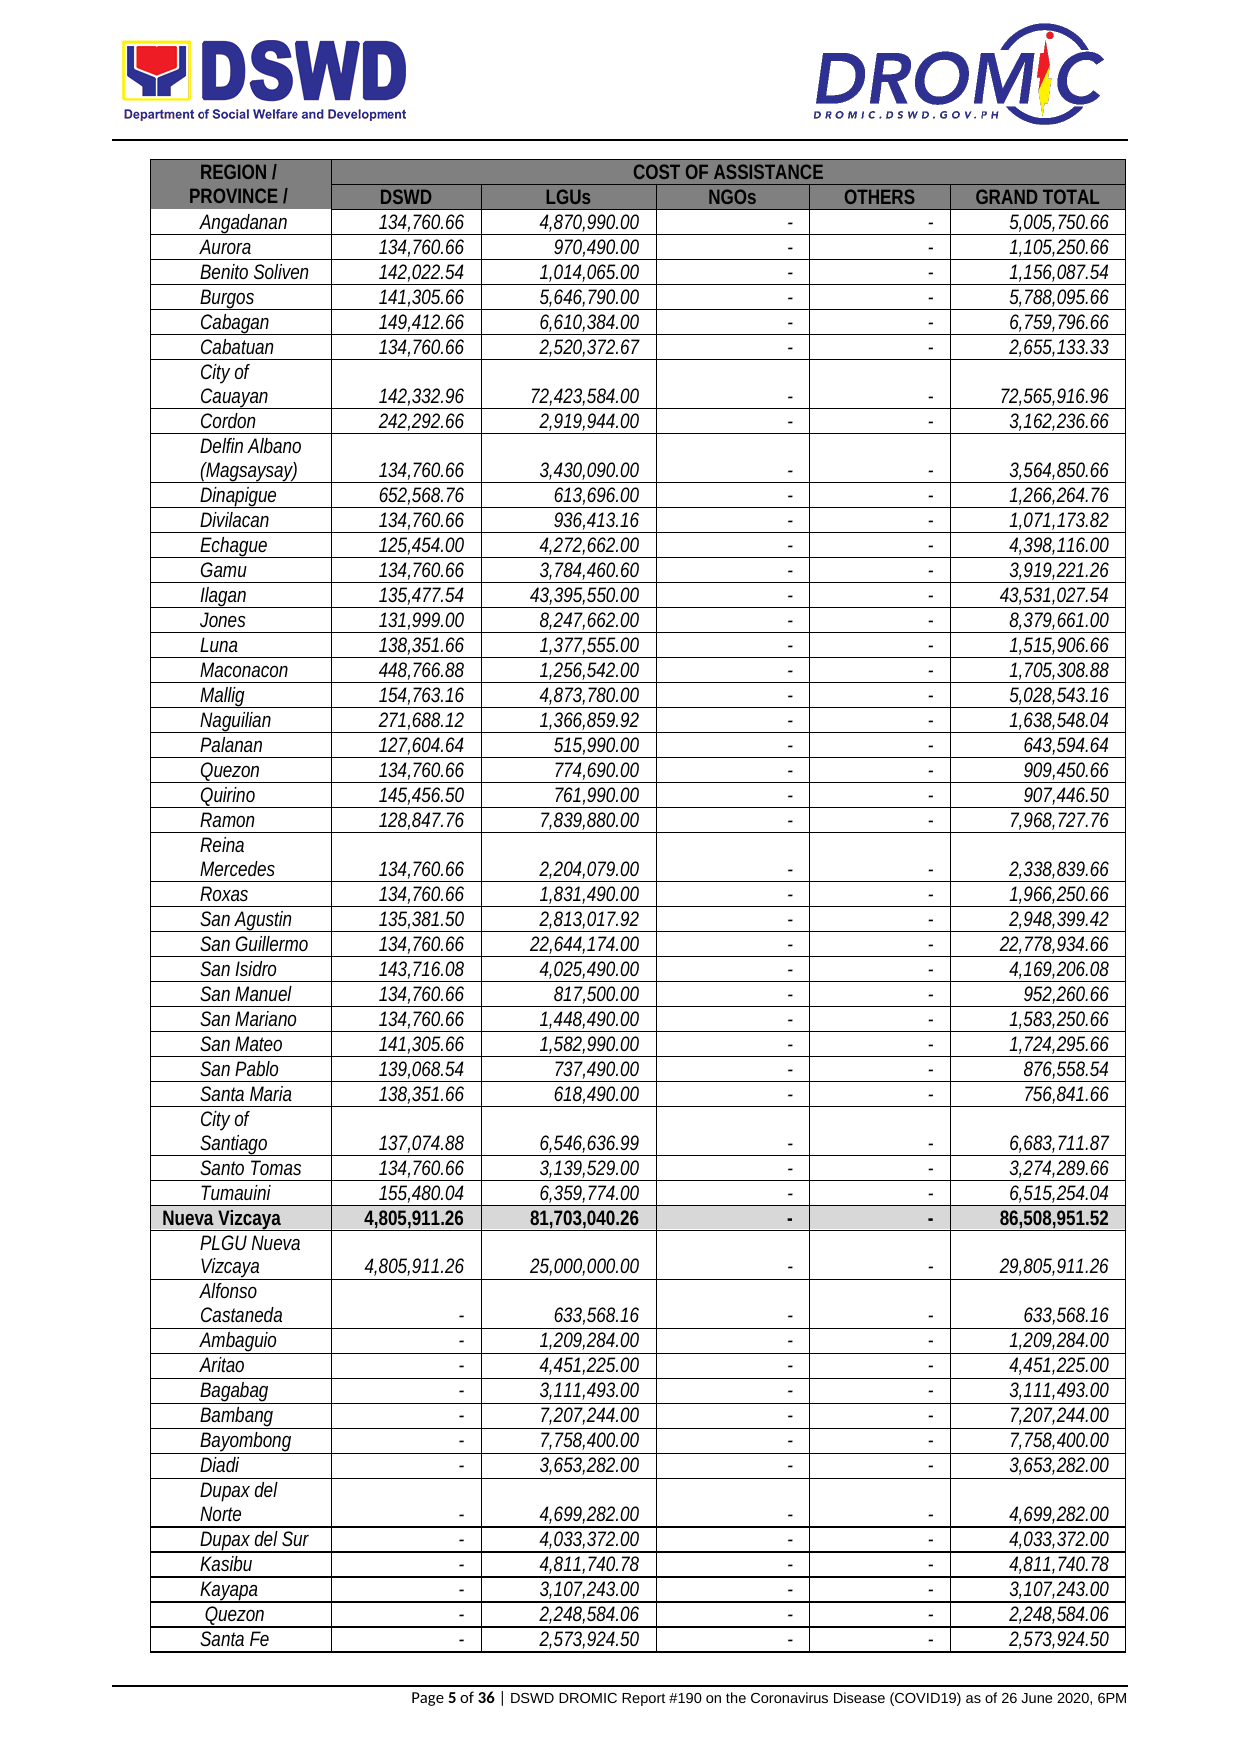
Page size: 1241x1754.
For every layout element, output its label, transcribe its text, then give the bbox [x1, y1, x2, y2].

table_cell San Pablo [189, 1057, 331, 1081]
table_cell Dinapigue [189, 483, 331, 507]
table_cell - [657, 633, 809, 657]
table_cell Cabatuan [189, 335, 331, 359]
table_cell - [810, 533, 950, 557]
table_cell - [810, 1479, 950, 1526]
table_cell 3,784,460.60 [482, 558, 656, 582]
table_cell - [657, 508, 809, 532]
table_cell - [810, 1032, 950, 1056]
table_cell 22,644,174.00 [482, 932, 656, 956]
table_cell Divilacan [189, 508, 331, 532]
table_cell 4,870,990.00 [482, 210, 656, 234]
table_cell 3,107,243.00 [951, 1578, 1125, 1601]
table_cell 6,759,796.66 [951, 310, 1125, 334]
table_cell - [810, 1379, 950, 1402]
table_cell [151, 932, 189, 956]
table_cell - [810, 1528, 950, 1551]
table_cell 134,760.66 [332, 235, 481, 259]
table_cell 6,515,254.04 [951, 1181, 1125, 1204]
table_cell [151, 1578, 189, 1601]
table_cell - [810, 1107, 950, 1154]
table_cell 4,033,372.00 [951, 1528, 1125, 1551]
table_cell - [657, 808, 809, 832]
table_cell 1,366,859.92 [482, 708, 656, 732]
table_header REGION / PROVINCE / MUNICIPALITY [151, 160, 331, 209]
table_cell - [810, 932, 950, 956]
table_cell - [657, 558, 809, 582]
table_cell [151, 1553, 189, 1576]
table_cell Roxas [189, 882, 331, 906]
table_cell - [657, 758, 809, 782]
table_cell 652,568.76 [332, 483, 481, 507]
table_cell 134,760.66 [332, 508, 481, 532]
table_cell 3,111,493.00 [482, 1379, 656, 1402]
table_cell Jones [189, 608, 331, 632]
table_cell 4,272,662.00 [482, 533, 656, 557]
table_cell - [810, 1404, 950, 1427]
table_cell San Guillermo [189, 932, 331, 956]
table_cell - [657, 683, 809, 707]
table_cell [151, 658, 189, 682]
table_cell 141,305.66 [332, 285, 481, 309]
table_cell - [657, 658, 809, 682]
table_cell - [657, 1156, 809, 1179]
table_cell 7,839,880.00 [482, 808, 656, 832]
table_cell - [657, 907, 809, 931]
table_cell - [657, 583, 809, 607]
table_cell - [657, 982, 809, 1006]
table_cell - [810, 508, 950, 532]
table_cell 8,247,662.00 [482, 608, 656, 632]
table_cell [151, 808, 189, 832]
table_cell [151, 533, 189, 557]
table_cell - [810, 1454, 950, 1477]
table_cell 134,760.66 [332, 982, 481, 1006]
table_cell 127,604.64 [332, 733, 481, 757]
table_cell - [332, 1354, 481, 1377]
table_cell [151, 409, 189, 433]
table_cell 909,450.66 [951, 758, 1125, 782]
table_cell 2,573,924.50 [951, 1628, 1125, 1651]
table_cell PLGU Nueva Vizcaya [189, 1231, 331, 1278]
table_cell 142,332.96 [332, 360, 481, 408]
table_cell [151, 1329, 189, 1352]
table_cell [151, 1181, 189, 1204]
table_cell 2,919,944.00 [482, 409, 656, 433]
table_cell 515,990.00 [482, 733, 656, 757]
table_cell [151, 1603, 189, 1626]
table_cell 134,760.66 [332, 1007, 481, 1031]
table_cell - [657, 957, 809, 981]
table_cell 142,022.54 [332, 260, 481, 284]
table_cell 643,594.64 [951, 733, 1125, 757]
table_cell - [657, 1231, 809, 1278]
table_cell [151, 483, 189, 507]
table_cell - [657, 310, 809, 334]
table_cell - [810, 409, 950, 433]
table_cell San Mateo [189, 1032, 331, 1056]
table_cell Angadanan [189, 209, 331, 234]
table_cell 1,966,250.66 [951, 882, 1125, 906]
table_header COST OF ASSISTANCE [332, 160, 1125, 184]
table_cell 3,139,529.00 [482, 1156, 656, 1179]
table_cell Santa Maria [189, 1082, 331, 1106]
table_cell - [657, 1429, 809, 1452]
table_cell 137,074.88 [332, 1107, 481, 1154]
table_cell - [810, 1231, 950, 1278]
table_cell 907,446.50 [951, 783, 1125, 807]
table_cell - [657, 1107, 809, 1154]
table_cell Palanan [189, 733, 331, 757]
table_cell - [810, 335, 950, 359]
table_cell 7,968,727.76 [951, 808, 1125, 832]
table_cell 135,477.54 [332, 583, 481, 607]
table_cell [151, 209, 189, 234]
table_cell - [657, 608, 809, 632]
table_cell Echague [189, 533, 331, 557]
table_cell 1,209,284.00 [951, 1329, 1125, 1352]
table_cell - [332, 1628, 481, 1651]
picture [781, 23, 1133, 125]
table_cell - [657, 260, 809, 284]
table_cell - [657, 285, 809, 309]
table_cell - [657, 1057, 809, 1081]
table_cell - [810, 1354, 950, 1377]
table_cell [151, 260, 189, 284]
table_cell - [332, 1479, 481, 1526]
table_cell 1,638,548.04 [951, 708, 1125, 732]
table_cell 3,162,236.66 [951, 409, 1125, 433]
table_cell Bayombong [189, 1429, 331, 1452]
table_cell 271,688.12 [332, 708, 481, 732]
table_cell 134,760.66 [332, 434, 481, 482]
table_cell [151, 633, 189, 657]
table_cell 761,990.00 [482, 783, 656, 807]
table_cell [151, 1479, 189, 1526]
table_cell 4,451,225.00 [951, 1354, 1125, 1377]
table_cell - [657, 932, 809, 956]
table_cell [151, 583, 189, 607]
table_cell - [810, 982, 950, 1006]
table_cell 154,763.16 [332, 683, 481, 707]
table_cell 143,716.08 [332, 957, 481, 981]
table_cell [151, 310, 189, 334]
table_cell San Mariano [189, 1007, 331, 1031]
table_cell - [810, 1553, 950, 1576]
table_cell 613,696.00 [482, 483, 656, 507]
table_cell Cordon [189, 409, 331, 433]
table_cell 4,398,116.00 [951, 533, 1125, 557]
table_cell Gamu [189, 558, 331, 582]
table_cell 4,451,225.00 [482, 1354, 656, 1377]
table_cell Quezon [189, 1603, 331, 1626]
table_cell 81,703,040.26 [482, 1206, 656, 1229]
table_cell Luna [189, 633, 331, 657]
table_cell 3,564,850.66 [951, 434, 1125, 482]
table_cell - [657, 783, 809, 807]
table_cell - [810, 783, 950, 807]
table_cell [151, 907, 189, 931]
table_cell - [810, 1181, 950, 1204]
table_cell 7,207,244.00 [482, 1404, 656, 1427]
table_cell - [810, 483, 950, 507]
table_cell 134,760.66 [332, 882, 481, 906]
table_cell Dupax del Sur [189, 1528, 331, 1551]
table_cell City of Cauayan [189, 360, 331, 408]
table_cell Nueva Vizcaya [151, 1206, 331, 1229]
table_cell Aurora [189, 235, 331, 259]
table_cell [151, 1379, 189, 1402]
table_cell 1,582,990.00 [482, 1032, 656, 1056]
table_cell [151, 1156, 189, 1179]
table_cell - [657, 1628, 809, 1651]
table_cell OTHERS [810, 185, 950, 209]
table_cell - [657, 733, 809, 757]
table_cell Tumauini [189, 1181, 331, 1204]
table_cell 128,847.76 [332, 808, 481, 832]
table_cell - [657, 1404, 809, 1427]
table_cell [151, 1007, 189, 1031]
table_cell Bagabag [189, 1379, 331, 1402]
table_cell - [810, 360, 950, 408]
table_cell - [810, 1603, 950, 1626]
table_cell - [810, 683, 950, 707]
table_cell 4,805,911.26 [332, 1206, 481, 1229]
table_cell 1,831,490.00 [482, 882, 656, 906]
table_cell - [810, 833, 950, 881]
table_cell [151, 1082, 189, 1106]
table_cell 4,169,206.08 [951, 957, 1125, 981]
table_cell Ramon [189, 808, 331, 832]
table_cell 134,760.66 [332, 758, 481, 782]
table_cell - [332, 1454, 481, 1477]
table_cell Santo Tomas [189, 1156, 331, 1179]
table_cell - [657, 1329, 809, 1352]
table_cell - [657, 1528, 809, 1551]
table_cell - [657, 533, 809, 557]
table_cell [151, 1454, 189, 1477]
table_cell Cabagan [189, 310, 331, 334]
table_cell 134,760.66 [332, 210, 481, 234]
table_cell 4,033,372.00 [482, 1528, 656, 1551]
table_cell 22,778,934.66 [951, 932, 1125, 956]
table_cell - [332, 1429, 481, 1452]
table_cell 131,999.00 [332, 608, 481, 632]
table_cell 2,248,584.06 [951, 1603, 1125, 1626]
table_cell 141,305.66 [332, 1032, 481, 1056]
table_cell - [810, 235, 950, 259]
table_cell [151, 1107, 189, 1154]
table_cell - [810, 1082, 950, 1106]
table_cell - [810, 808, 950, 832]
table_cell [151, 683, 189, 707]
table_cell Santa Fe [189, 1628, 331, 1651]
table_cell Aritao [189, 1354, 331, 1377]
table_cell - [810, 1156, 950, 1179]
table_cell 817,500.00 [482, 982, 656, 1006]
table_cell - [810, 758, 950, 782]
table_cell [151, 1057, 189, 1081]
table_cell - [657, 1553, 809, 1576]
table_cell 737,490.00 [482, 1057, 656, 1081]
table_cell 4,811,740.78 [951, 1553, 1125, 1576]
table_cell 3,107,243.00 [482, 1578, 656, 1601]
table_cell 4,811,740.78 [482, 1553, 656, 1576]
table_cell 1,156,087.54 [951, 260, 1125, 284]
table_cell 756,841.66 [951, 1082, 1125, 1106]
table_cell 6,359,774.00 [482, 1181, 656, 1204]
table_cell - [810, 1206, 950, 1229]
table_cell [151, 1628, 189, 1651]
table_cell - [657, 360, 809, 408]
table_cell 242,292.66 [332, 409, 481, 433]
table_cell 3,430,090.00 [482, 434, 656, 482]
table_cell Maconacon [189, 658, 331, 682]
table_cell 774,690.00 [482, 758, 656, 782]
table_cell 3,274,289.66 [951, 1156, 1125, 1179]
table_cell 876,558.54 [951, 1057, 1125, 1081]
table_cell - [657, 434, 809, 482]
table_cell Kasibu [189, 1553, 331, 1576]
table_cell 125,454.00 [332, 533, 481, 557]
table_cell Reina Mercedes [189, 833, 331, 881]
table_cell 3,653,282.00 [482, 1454, 656, 1477]
table_cell 86,508,951.52 [951, 1206, 1125, 1229]
table_cell [151, 235, 189, 259]
table_cell - [657, 1603, 809, 1626]
table_cell - [657, 1082, 809, 1106]
table_cell - [810, 1280, 950, 1327]
table_cell DSWD [332, 185, 481, 209]
table_cell 25,000,000.00 [482, 1231, 656, 1278]
table_cell [151, 733, 189, 757]
table_cell Diadi [189, 1454, 331, 1477]
table_cell San Isidro [189, 957, 331, 981]
table_cell [151, 360, 189, 408]
table_cell - [332, 1280, 481, 1327]
table_cell [151, 1032, 189, 1056]
table_cell 952,260.66 [951, 982, 1125, 1006]
table_cell [151, 1354, 189, 1377]
table_cell 29,805,911.26 [951, 1231, 1125, 1278]
table_cell 7,207,244.00 [951, 1404, 1125, 1427]
table_cell 1,377,555.00 [482, 633, 656, 657]
table_cell Quezon [189, 758, 331, 782]
table_cell 1,515,906.66 [951, 633, 1125, 657]
table_cell [151, 708, 189, 732]
table_cell Alfonso Castaneda [189, 1280, 331, 1327]
table_cell [151, 285, 189, 309]
table_cell [151, 1231, 189, 1278]
table_cell - [810, 285, 950, 309]
table_cell 72,423,584.00 [482, 360, 656, 408]
table_cell [151, 608, 189, 632]
table_cell - [810, 957, 950, 981]
table_cell 5,646,790.00 [482, 285, 656, 309]
table_cell 43,531,027.54 [951, 583, 1125, 607]
table_cell - [810, 210, 950, 234]
table_cell Mallig [189, 683, 331, 707]
table_cell [151, 833, 189, 881]
table_cell 5,788,095.66 [951, 285, 1125, 309]
table_cell 633,568.16 [482, 1280, 656, 1327]
table_cell - [657, 833, 809, 881]
table_cell - [332, 1578, 481, 1601]
table_cell 7,758,400.00 [951, 1429, 1125, 1452]
table_cell [151, 1280, 189, 1327]
table_cell - [810, 708, 950, 732]
table_cell Naguilian [189, 708, 331, 732]
table_cell 149,412.66 [332, 310, 481, 334]
table_cell 4,873,780.00 [482, 683, 656, 707]
table_cell - [657, 1578, 809, 1601]
table_cell - [332, 1379, 481, 1402]
table_cell 633,568.16 [951, 1280, 1125, 1327]
table_cell - [810, 310, 950, 334]
table_cell 5,005,750.66 [951, 210, 1125, 234]
table_cell [151, 957, 189, 981]
table_cell - [810, 434, 950, 482]
table_cell - [657, 409, 809, 433]
table_cell 2,573,924.50 [482, 1628, 656, 1651]
table_cell - [657, 1032, 809, 1056]
table_cell - [657, 235, 809, 259]
table_cell Ambaguio [189, 1329, 331, 1352]
table_cell 138,351.66 [332, 633, 481, 657]
table_cell Dupax del Norte [189, 1479, 331, 1526]
table_cell 1,209,284.00 [482, 1329, 656, 1352]
table_cell LGUs [482, 185, 656, 209]
table_cell - [657, 708, 809, 732]
table_cell 7,758,400.00 [482, 1429, 656, 1452]
table_cell 1,448,490.00 [482, 1007, 656, 1031]
table_cell [151, 558, 189, 582]
table_cell - [810, 633, 950, 657]
table_cell 2,338,839.66 [951, 833, 1125, 881]
table_cell Quirino [189, 783, 331, 807]
table_cell 8,379,661.00 [951, 608, 1125, 632]
table_cell 2,813,017.92 [482, 907, 656, 931]
table_cell - [332, 1404, 481, 1427]
table_cell City of Santiago [189, 1107, 331, 1154]
table_cell 6,546,636.99 [482, 1107, 656, 1154]
table_cell 134,760.66 [332, 335, 481, 359]
table_cell - [810, 907, 950, 931]
table_cell [151, 335, 189, 359]
table_cell [151, 434, 189, 482]
table_cell Benito Soliven [189, 260, 331, 284]
table_cell - [332, 1329, 481, 1352]
table_cell 134,760.66 [332, 833, 481, 881]
picture [112, 37, 416, 125]
table_cell 134,760.66 [332, 558, 481, 582]
table_cell - [332, 1553, 481, 1576]
table_cell 1,705,308.88 [951, 658, 1125, 682]
table_cell - [810, 1628, 950, 1651]
table_cell Bambang [189, 1404, 331, 1427]
table_cell - [657, 483, 809, 507]
table_cell 2,655,133.33 [951, 335, 1125, 359]
table_cell - [657, 1007, 809, 1031]
table_cell 134,760.66 [332, 1156, 481, 1179]
table_cell 936,413.16 [482, 508, 656, 532]
table_cell - [657, 1206, 809, 1229]
table_cell [151, 508, 189, 532]
table_cell San Agustin [189, 907, 331, 931]
table_cell Delfin Albano (Magsaysay) [189, 434, 331, 482]
table_cell - [810, 1578, 950, 1601]
table_cell 145,456.50 [332, 783, 481, 807]
table_cell - [810, 260, 950, 284]
table_cell - [657, 1181, 809, 1204]
table_cell - [810, 558, 950, 582]
table_cell - [657, 1479, 809, 1526]
table_cell 4,025,490.00 [482, 957, 656, 981]
table_cell 138,351.66 [332, 1082, 481, 1106]
table_cell - [810, 1329, 950, 1352]
table_cell 5,028,543.16 [951, 683, 1125, 707]
table_cell 2,248,584.06 [482, 1603, 656, 1626]
table_cell 2,520,372.67 [482, 335, 656, 359]
table_cell - [810, 1007, 950, 1031]
table_cell - [810, 583, 950, 607]
table_cell - [810, 733, 950, 757]
table_cell - [810, 608, 950, 632]
table_cell 43,395,550.00 [482, 583, 656, 607]
table_cell 3,653,282.00 [951, 1454, 1125, 1477]
table_cell 72,565,916.96 [951, 360, 1125, 408]
table_cell [151, 783, 189, 807]
table_cell - [657, 1379, 809, 1402]
table_cell 3,919,221.26 [951, 558, 1125, 582]
table_cell - [810, 1057, 950, 1081]
table_cell [151, 882, 189, 906]
table_cell 3,111,493.00 [951, 1379, 1125, 1402]
table_cell [151, 1404, 189, 1427]
table_cell 6,610,384.00 [482, 310, 656, 334]
table_cell Kayapa [189, 1578, 331, 1601]
table_cell 6,683,711.87 [951, 1107, 1125, 1154]
table_cell - [657, 210, 809, 234]
table_cell 4,805,911.26 [332, 1231, 481, 1278]
table_cell Burgos [189, 285, 331, 309]
table_cell - [810, 658, 950, 682]
table_cell - [657, 1354, 809, 1377]
table_cell Ilagan [189, 583, 331, 607]
table_cell 1,724,295.66 [951, 1032, 1125, 1056]
table_cell 4,699,282.00 [951, 1479, 1125, 1526]
table_cell 135,381.50 [332, 907, 481, 931]
table_cell - [657, 335, 809, 359]
table_cell 970,490.00 [482, 235, 656, 259]
table_cell 134,760.66 [332, 932, 481, 956]
table_cell 2,948,399.42 [951, 907, 1125, 931]
table_cell 4,699,282.00 [482, 1479, 656, 1526]
table_cell 1,256,542.00 [482, 658, 656, 682]
table_cell - [332, 1603, 481, 1626]
table_cell GRAND TOTAL [951, 185, 1125, 209]
table_cell San Manuel [189, 982, 331, 1006]
table_cell - [657, 882, 809, 906]
table_cell [151, 982, 189, 1006]
table_cell 1,071,173.82 [951, 508, 1125, 532]
table_cell 1,014,065.00 [482, 260, 656, 284]
table_cell 618,490.00 [482, 1082, 656, 1106]
table_cell [151, 1429, 189, 1452]
table_cell - [657, 1280, 809, 1327]
table_cell - [657, 1454, 809, 1477]
table_cell NGOs [657, 185, 809, 209]
table_cell 2,204,079.00 [482, 833, 656, 881]
table_cell 155,480.04 [332, 1181, 481, 1204]
table_cell 1,583,250.66 [951, 1007, 1125, 1031]
table_cell - [332, 1528, 481, 1551]
table_cell [151, 1528, 189, 1551]
table_cell 448,766.88 [332, 658, 481, 682]
table_cell - [810, 1429, 950, 1452]
table_cell 1,266,264.76 [951, 483, 1125, 507]
table_cell 139,068.54 [332, 1057, 481, 1081]
table_cell - [810, 882, 950, 906]
table_cell [151, 758, 189, 782]
table_cell 1,105,250.66 [951, 235, 1125, 259]
